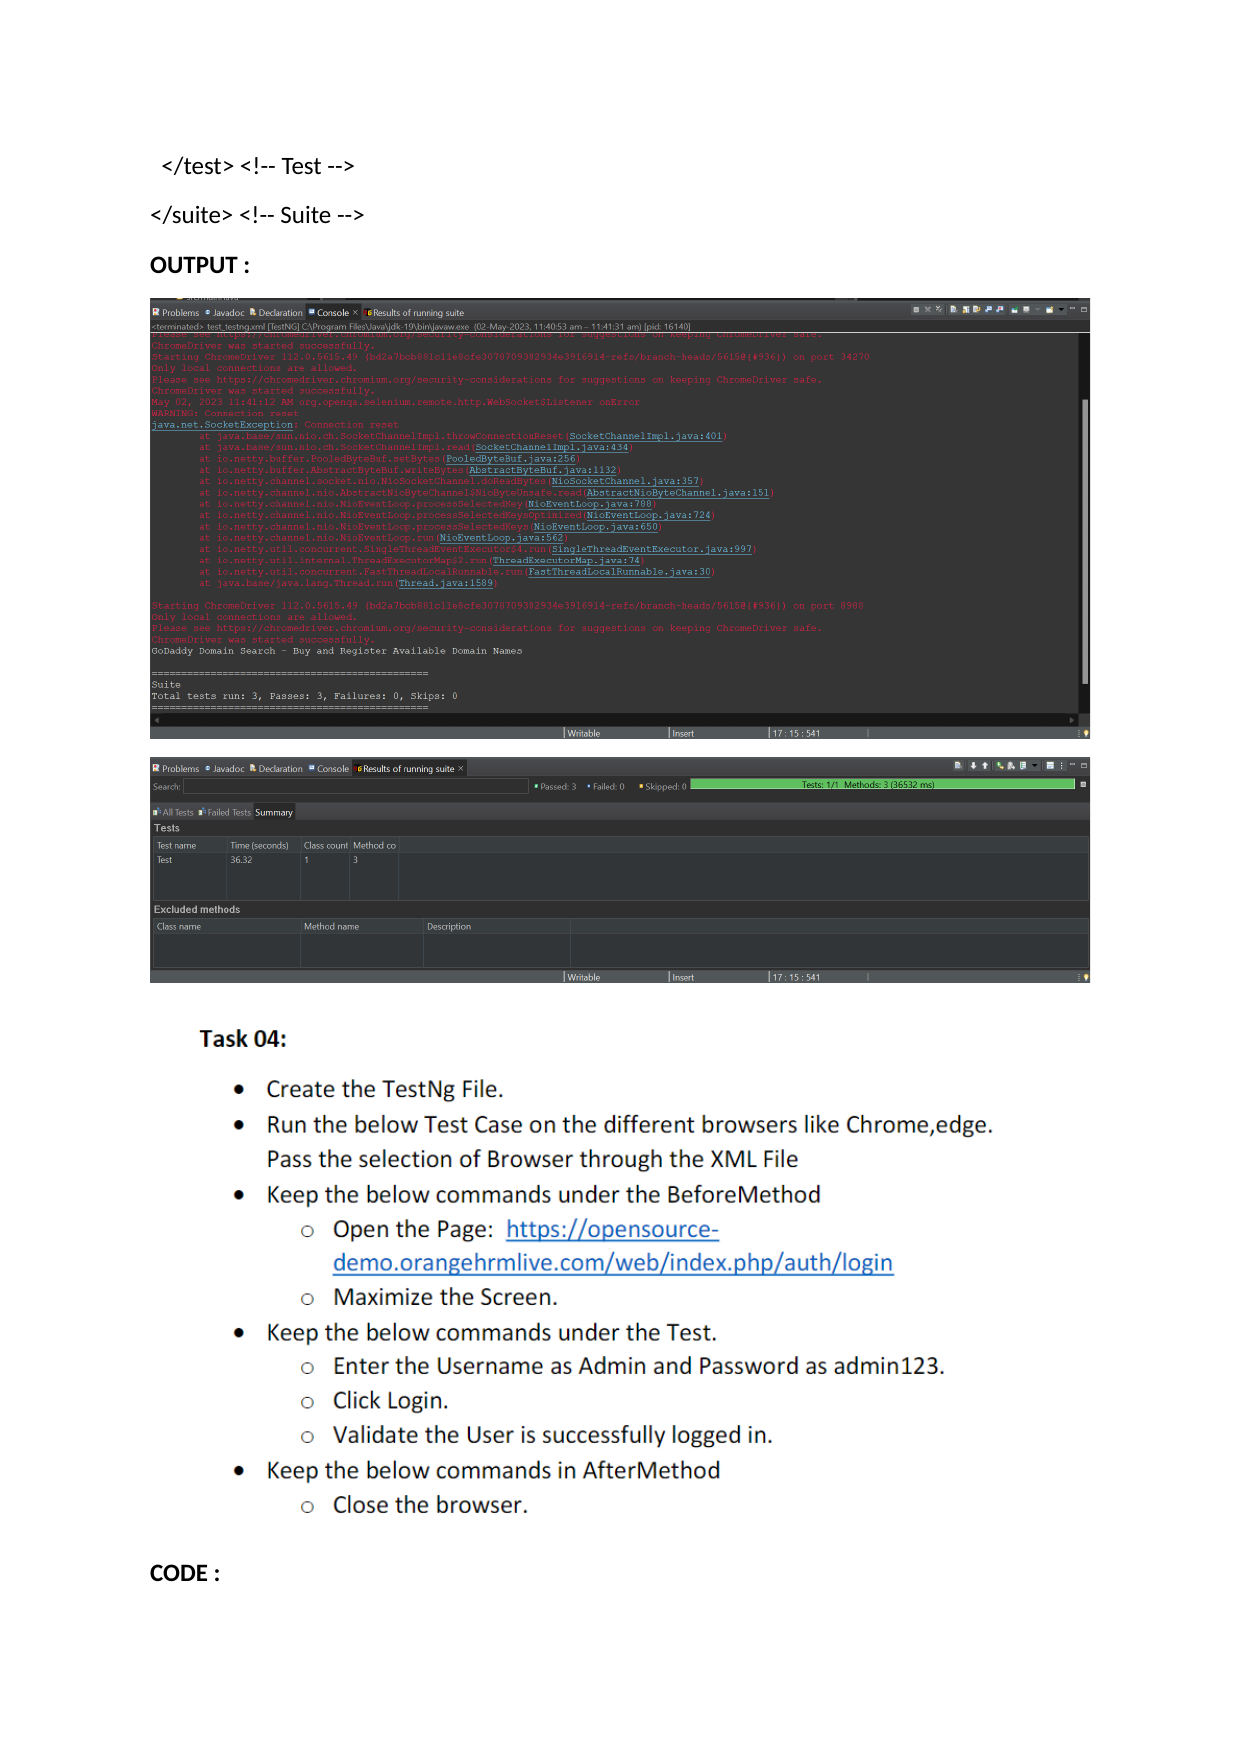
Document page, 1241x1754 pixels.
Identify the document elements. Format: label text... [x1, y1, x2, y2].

text </suite> <!-- Suite --> [150, 199, 1090, 230]
text CODE : [150, 1557, 1090, 1588]
text OUTPUT : [150, 249, 1090, 280]
text </test> <!-- Test --> [150, 150, 1090, 181]
